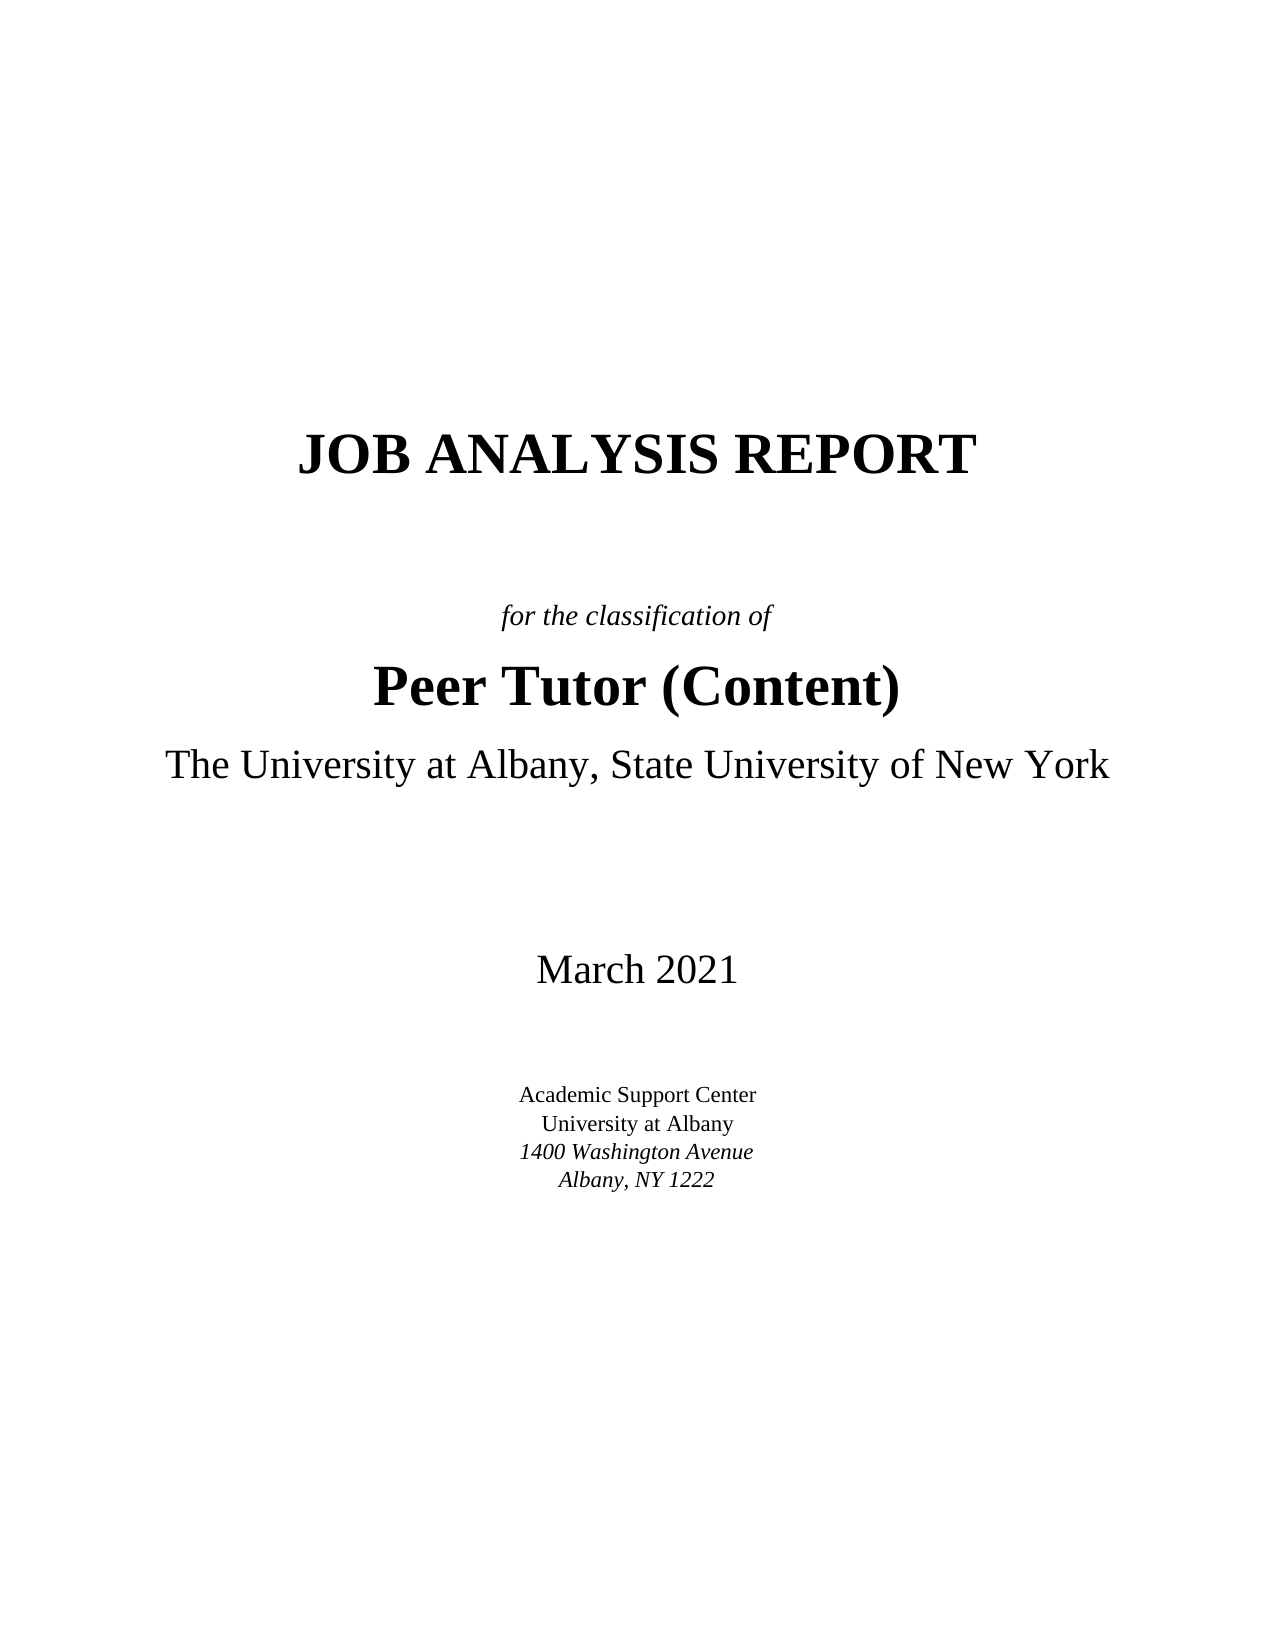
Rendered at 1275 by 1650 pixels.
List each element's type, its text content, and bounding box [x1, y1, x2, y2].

text for the classification of [150, 598, 1125, 631]
text 1400 Washington Avenue [150, 1138, 1125, 1164]
text JOB ANALYSIS REPORT [150, 419, 1125, 487]
text Academic Support Center [150, 1081, 1125, 1107]
text Albany, NY 1222 [150, 1166, 1125, 1193]
text The University at Albany, State University of New York [150, 739, 1125, 787]
text University at Albany [150, 1109, 1125, 1136]
text Peer Tutor (Content) [150, 650, 1125, 717]
text March 2021 [150, 944, 1125, 992]
